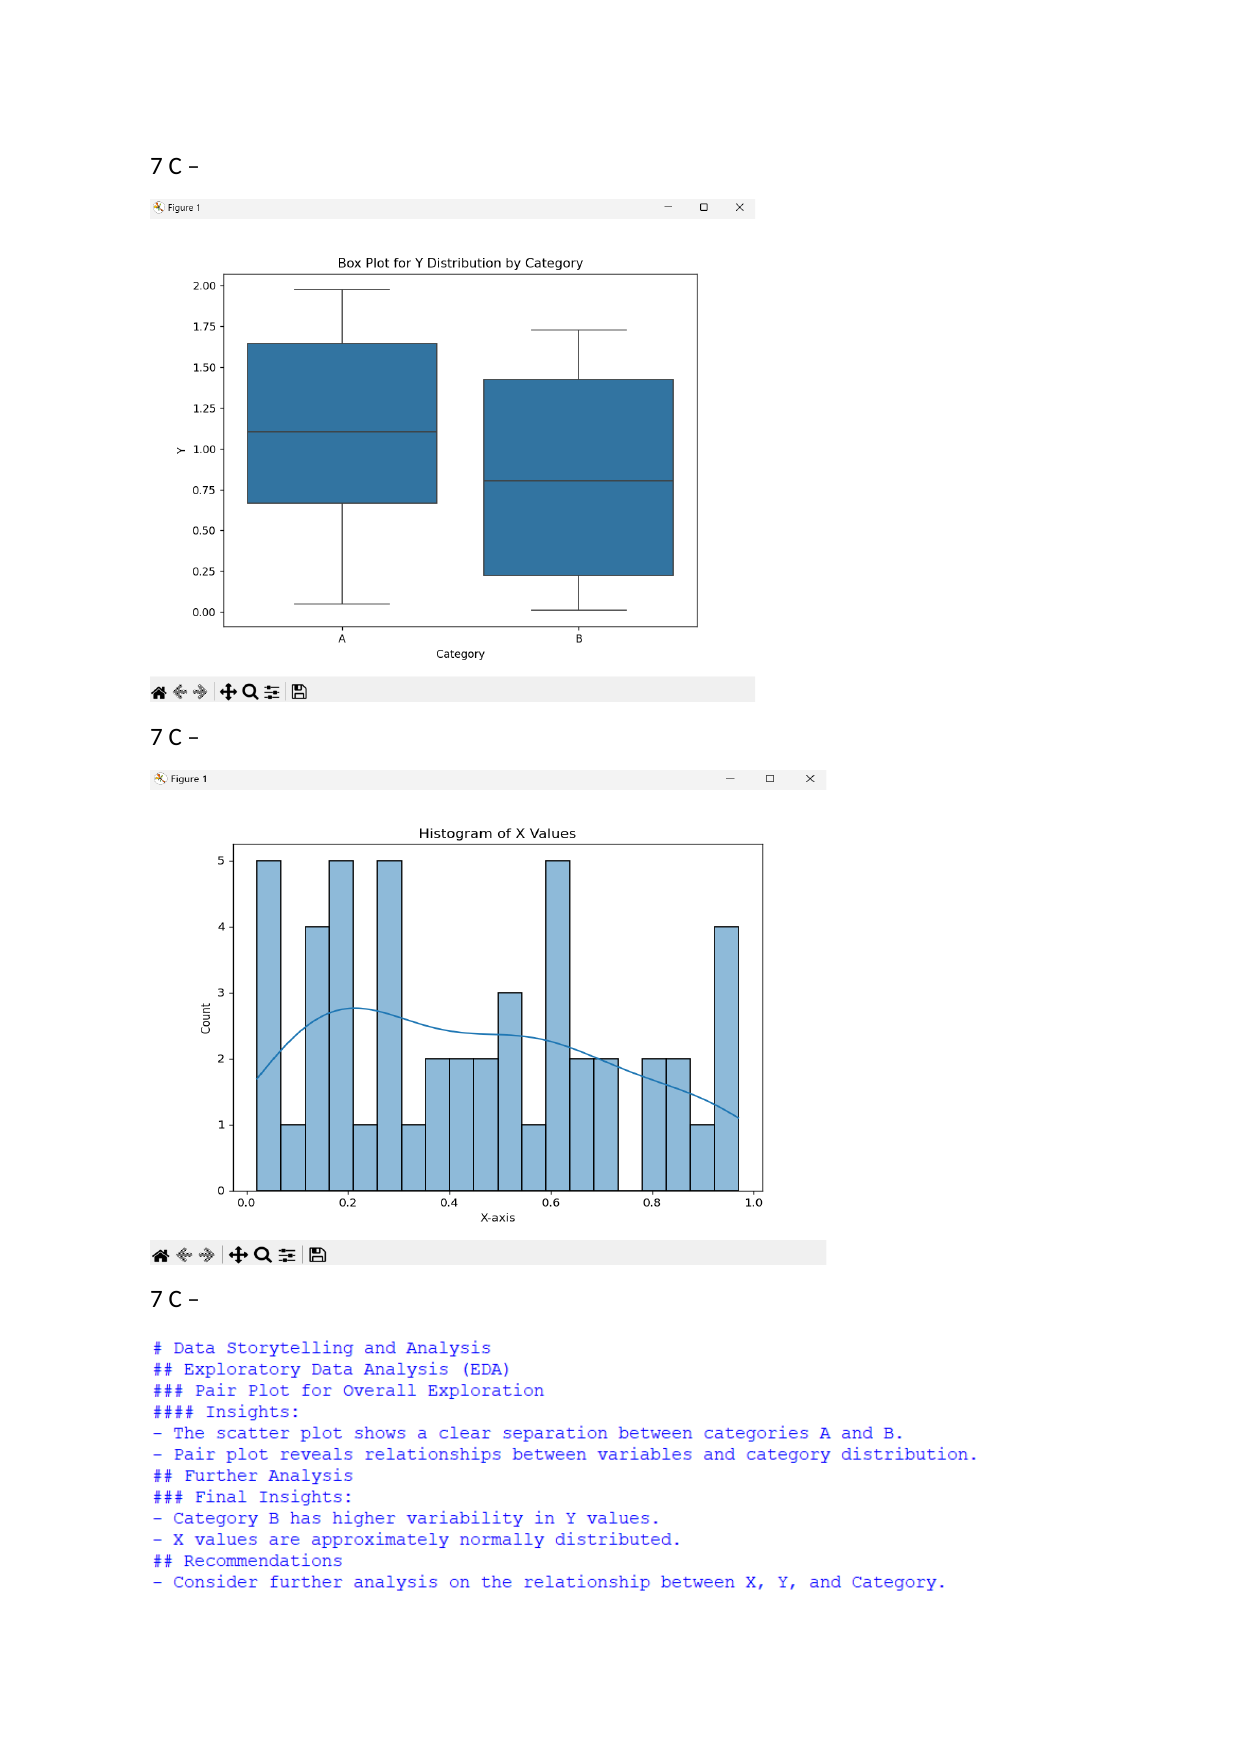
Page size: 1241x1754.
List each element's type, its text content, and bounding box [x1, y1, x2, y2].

picture [150, 1332, 980, 1597]
picture [150, 199, 755, 702]
text 7 C – [150, 721, 1090, 751]
text 7 C – [150, 1283, 1090, 1314]
picture [150, 770, 827, 1265]
text 7 C – [150, 150, 1090, 181]
